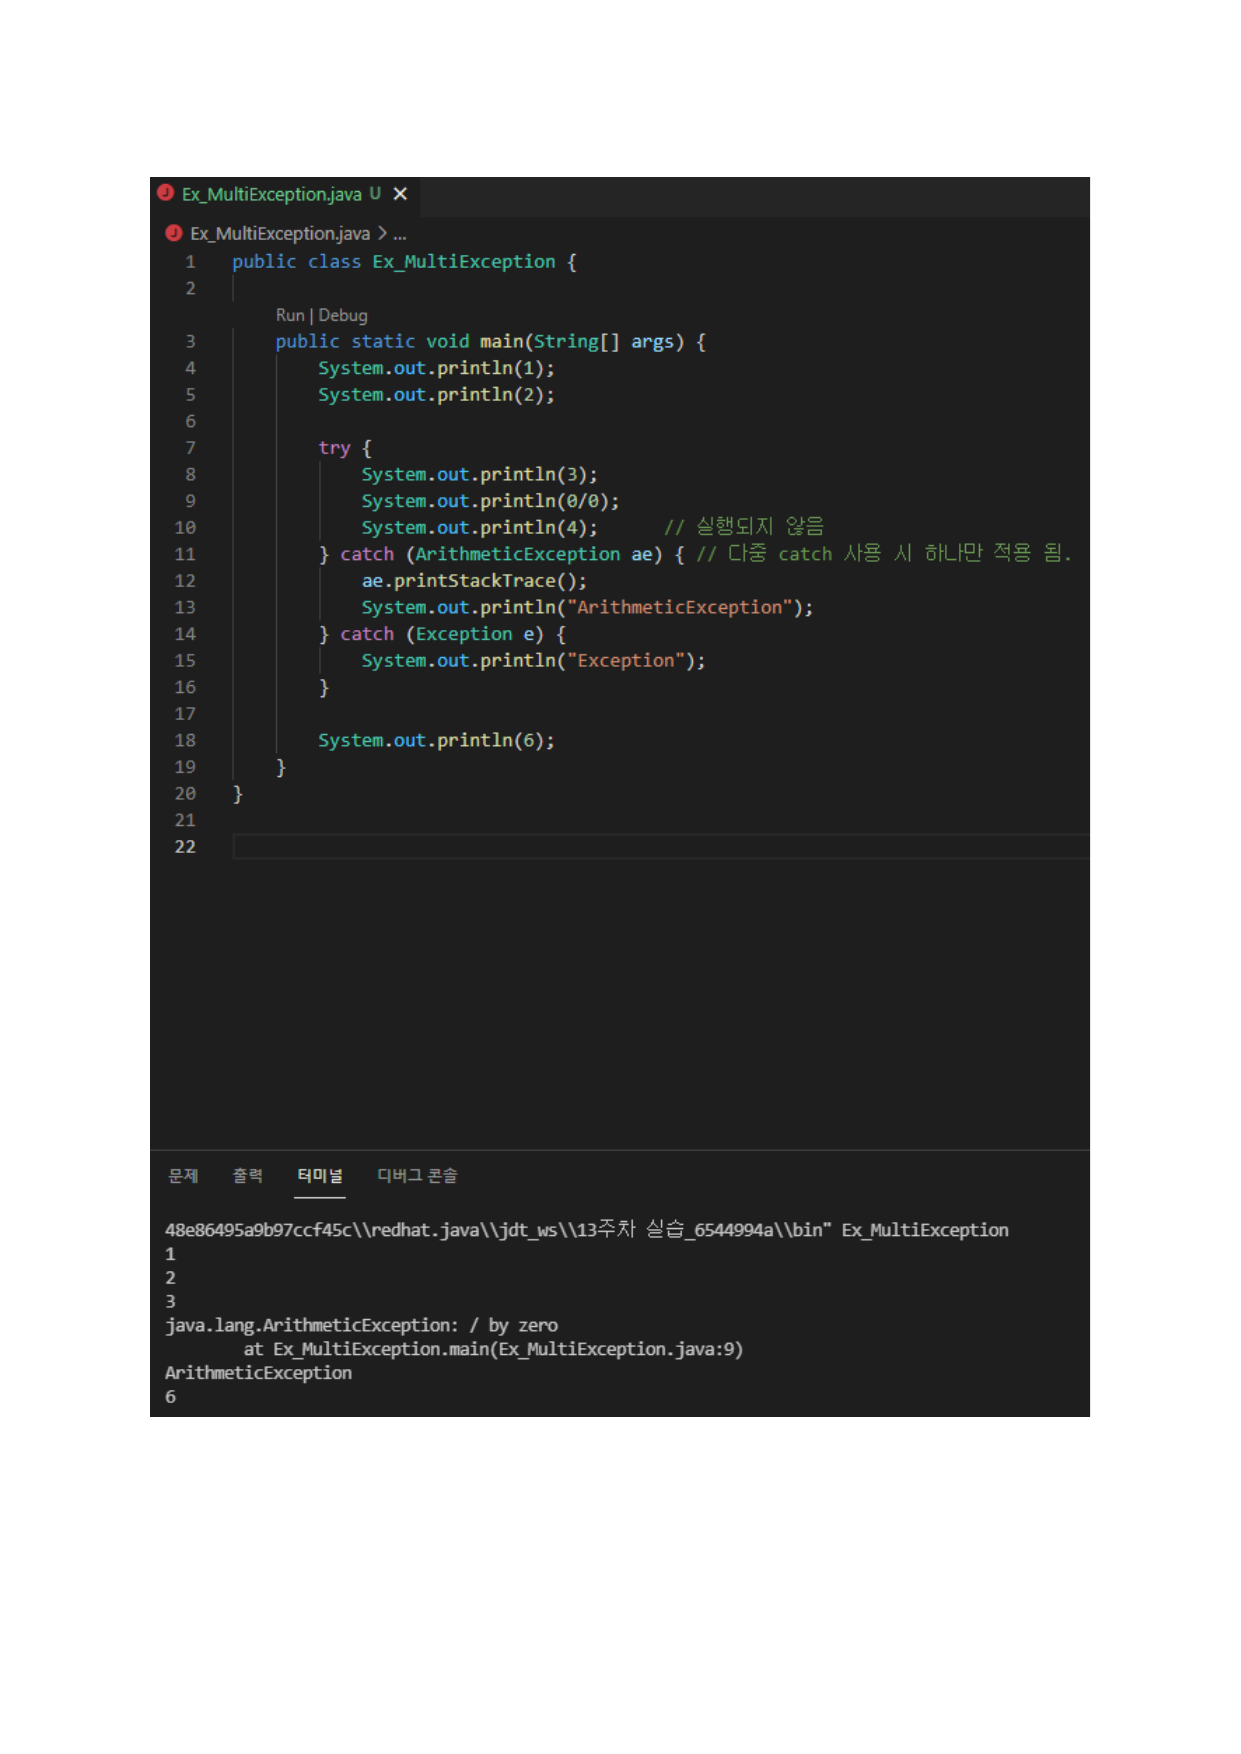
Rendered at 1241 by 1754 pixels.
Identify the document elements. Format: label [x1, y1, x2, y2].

picture [150, 177, 1091, 1417]
